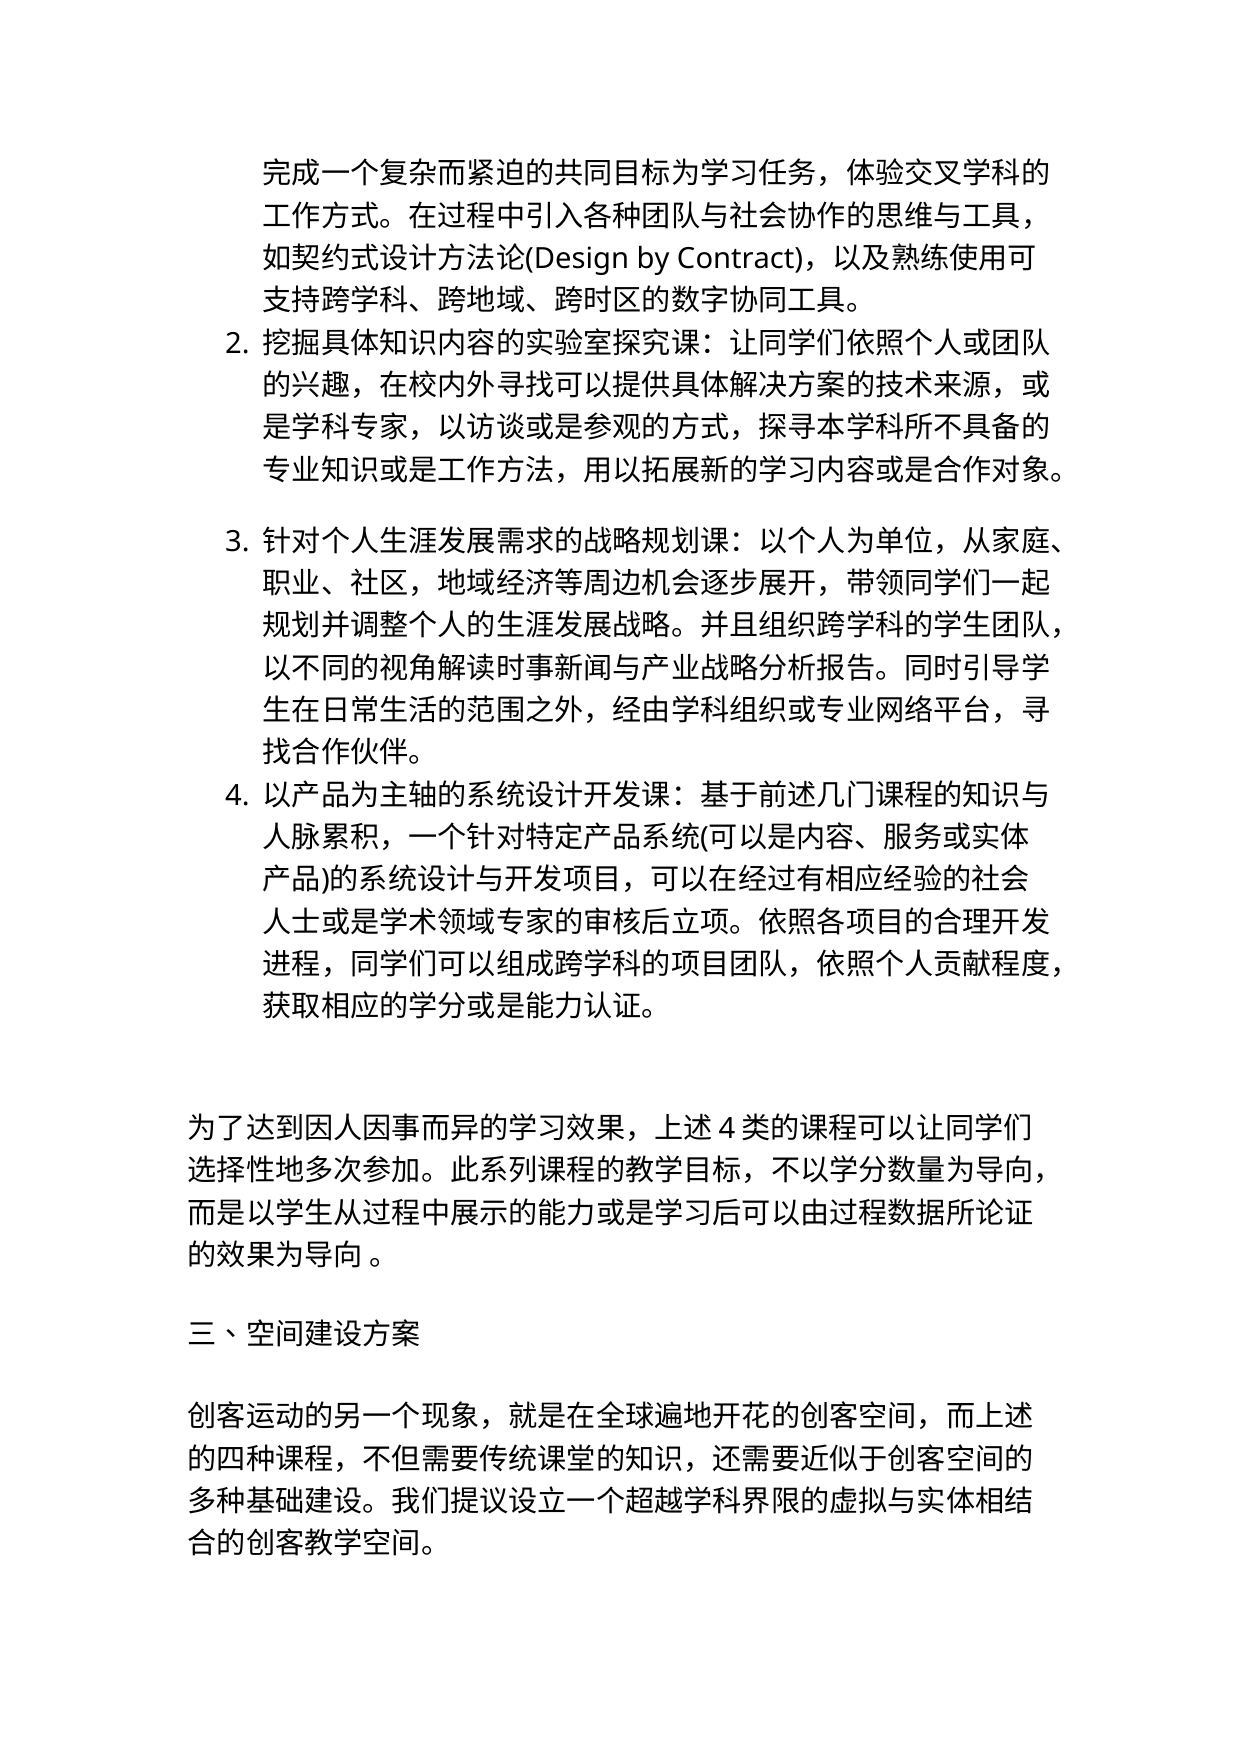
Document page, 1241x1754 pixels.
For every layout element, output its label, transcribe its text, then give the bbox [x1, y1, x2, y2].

list 挖掘具体知识内容的实验室探究课：让同学们依照个人或团队的兴趣，在校内外寻找可以提供具体解决方案的技术来源，或是学科专家，以访谈或是参观的方式，探寻本学科所不具备的专业知识或是工作方法，用以拓展新的学习内容或是合作对象。 [225, 319, 1053, 517]
text 三、空间建设方案 [187, 1313, 1053, 1353]
text 创客运动的另一个现象，就是在全球遍地开花的创客空间，而上述的四种课程，不但需要传统课堂的知识，还需要近似于创客空间的多种基础建设。我们提议设立一个超越学科界限的虚拟与实体相结合的创客教学空间。 [187, 1393, 1053, 1562]
list 针对个人生涯发展需求的战略规划课：以个人为单位，从家庭、职业、社区，地域经济等周边机会逐步展开，带领同学们一起规划并调整个人的生涯发展战略。并且组织跨学科的学生团队，以不同的视角解读时事新闻与产业战略分析报告。同时引导学生在日常生活的范围之外，经由学科组织或专业网络平台，寻找合作伙伴。 [225, 517, 1053, 771]
list 以产品为主轴的系统设计开发课：基于前述几门课程的知识与人脉累积，一个针对特定产品系统(可以是内容、服务或实体产品)的系统设计与开发项目，可以在经过有相应经验的社会人士或是学术领域专家的审核后立项。依照各项目的合理开发进程，同学们可以组成跨学科的项目团队，依照个人贡献程度，获取相应的学分或是能力认证。 [225, 771, 1053, 1025]
text 为了达到因人因事而异的学习效果，上述4类的课程可以让同学们选择性地多次参加。此系列课程的教学目标，不以学分数量为导向，而是以学生从过程中展示的能力或是学习后可以由过程数据所论证的效果为导向 。 [187, 1104, 1053, 1274]
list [225, 150, 1053, 319]
